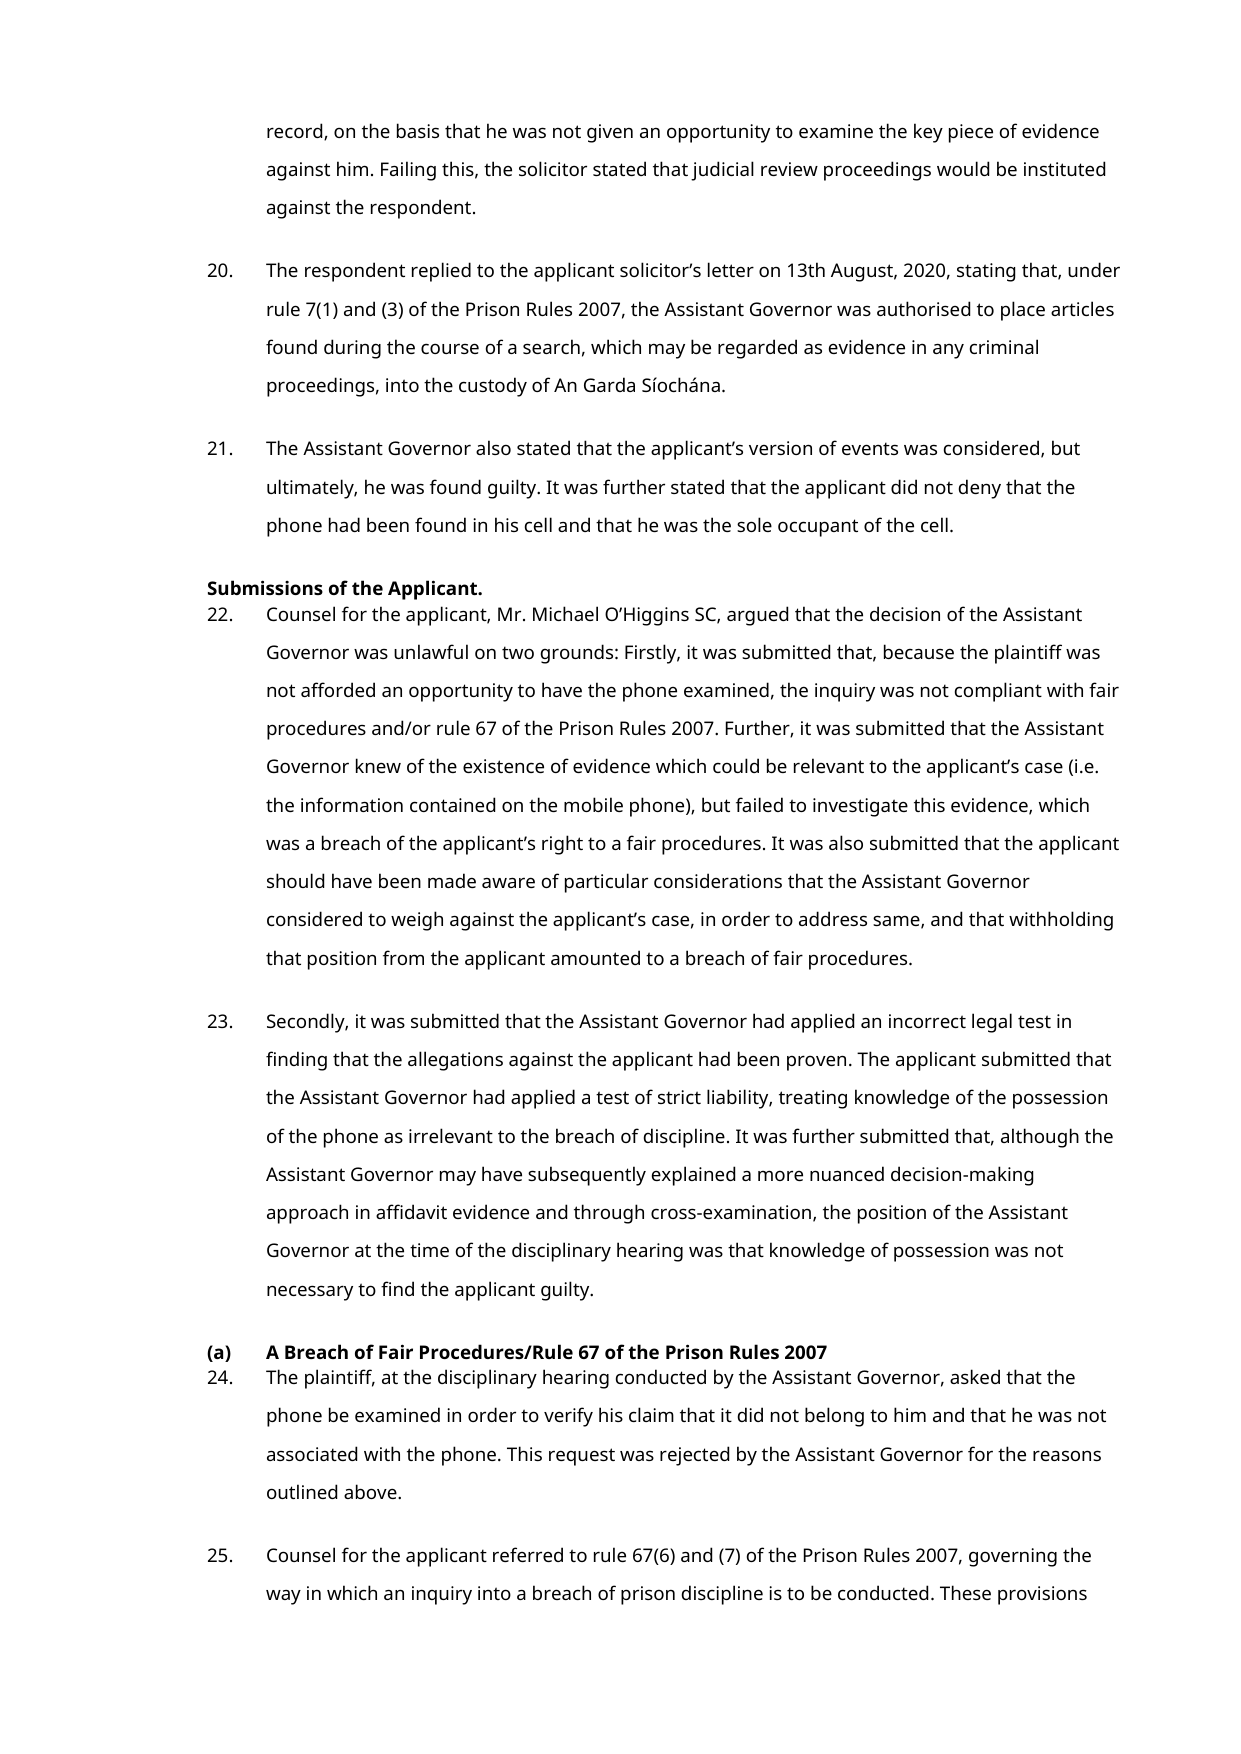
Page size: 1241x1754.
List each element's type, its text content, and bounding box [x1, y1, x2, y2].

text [207, 118, 1122, 220]
text 22. Counsel for the applicant, Mr. Michael O’Higgins SC, argued that the decision of the Assistant Governor was unlawful on two grounds: Firstly, it was submitted that, because the plaintiff was not afforded an opportunity to have the phone examined, the inquiry was not compliant with fair procedures and/or rule 67 of the Prison Rules 2007. Further, it was submitted that the Assistant Governor knew of the existence of evidence which could be relevant to the applicant’s case (i.e. the information contained on the mobile phone), but failed to investigate this evidence, which was a breach of the applicant’s right to a fair procedures. It was also submitted that the applicant should have been made aware of particular considerations that the Assistant Governor considered to weigh against the applicant’s case, in order to address same, and that withholding that position from the applicant amounted to a breach of fair procedures. [207, 601, 1122, 971]
subtitle Submissions of the Applicant. [207, 575, 1122, 601]
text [207, 1542, 1122, 1606]
subtitle (a) A Breach of Fair Procedures/Rule 67 of the Prison Rules 2007 [207, 1339, 1122, 1364]
text 20. The respondent replied to the applicant solicitor’s letter on 13th August, 2020, stating that, under rule 7(1) and (3) of the Prison Rules 2007, the Assistant Governor was authorised to place articles found during the course of a search, which may be regarded as evidence in any criminal proceedings, into the custody of An Garda Síochána. [207, 258, 1122, 398]
text 21. The Assistant Governor also stated that the applicant’s version of events was considered, but ultimately, he was found guilty. It was further stated that the applicant did not deny that the phone had been found in his cell and that he was the sole occupant of the cell. [207, 436, 1122, 538]
text 23. Secondly, it was submitted that the Assistant Governor had applied an incorrect legal test in finding that the allegations against the applicant had been proven. The applicant submitted that the Assistant Governor had applied a test of strict liability, treating knowledge of the possession of the phone as irrelevant to the breach of discipline. It was further submitted that, although the Assistant Governor may have subsequently explained a more nuanced decision-making approach in affidavit evidence and through cross-examination, the position of the Assistant Governor at the time of the disciplinary hearing was that knowledge of possession was not necessary to find the applicant guilty. [207, 1008, 1122, 1301]
text 24. The plaintiff, at the disciplinary hearing conducted by the Assistant Governor, asked that the phone be examined in order to verify his claim that it did not belong to him and that he was not associated with the phone. This request was rejected by the Assistant Governor for the reasons outlined above. [207, 1364, 1122, 1505]
